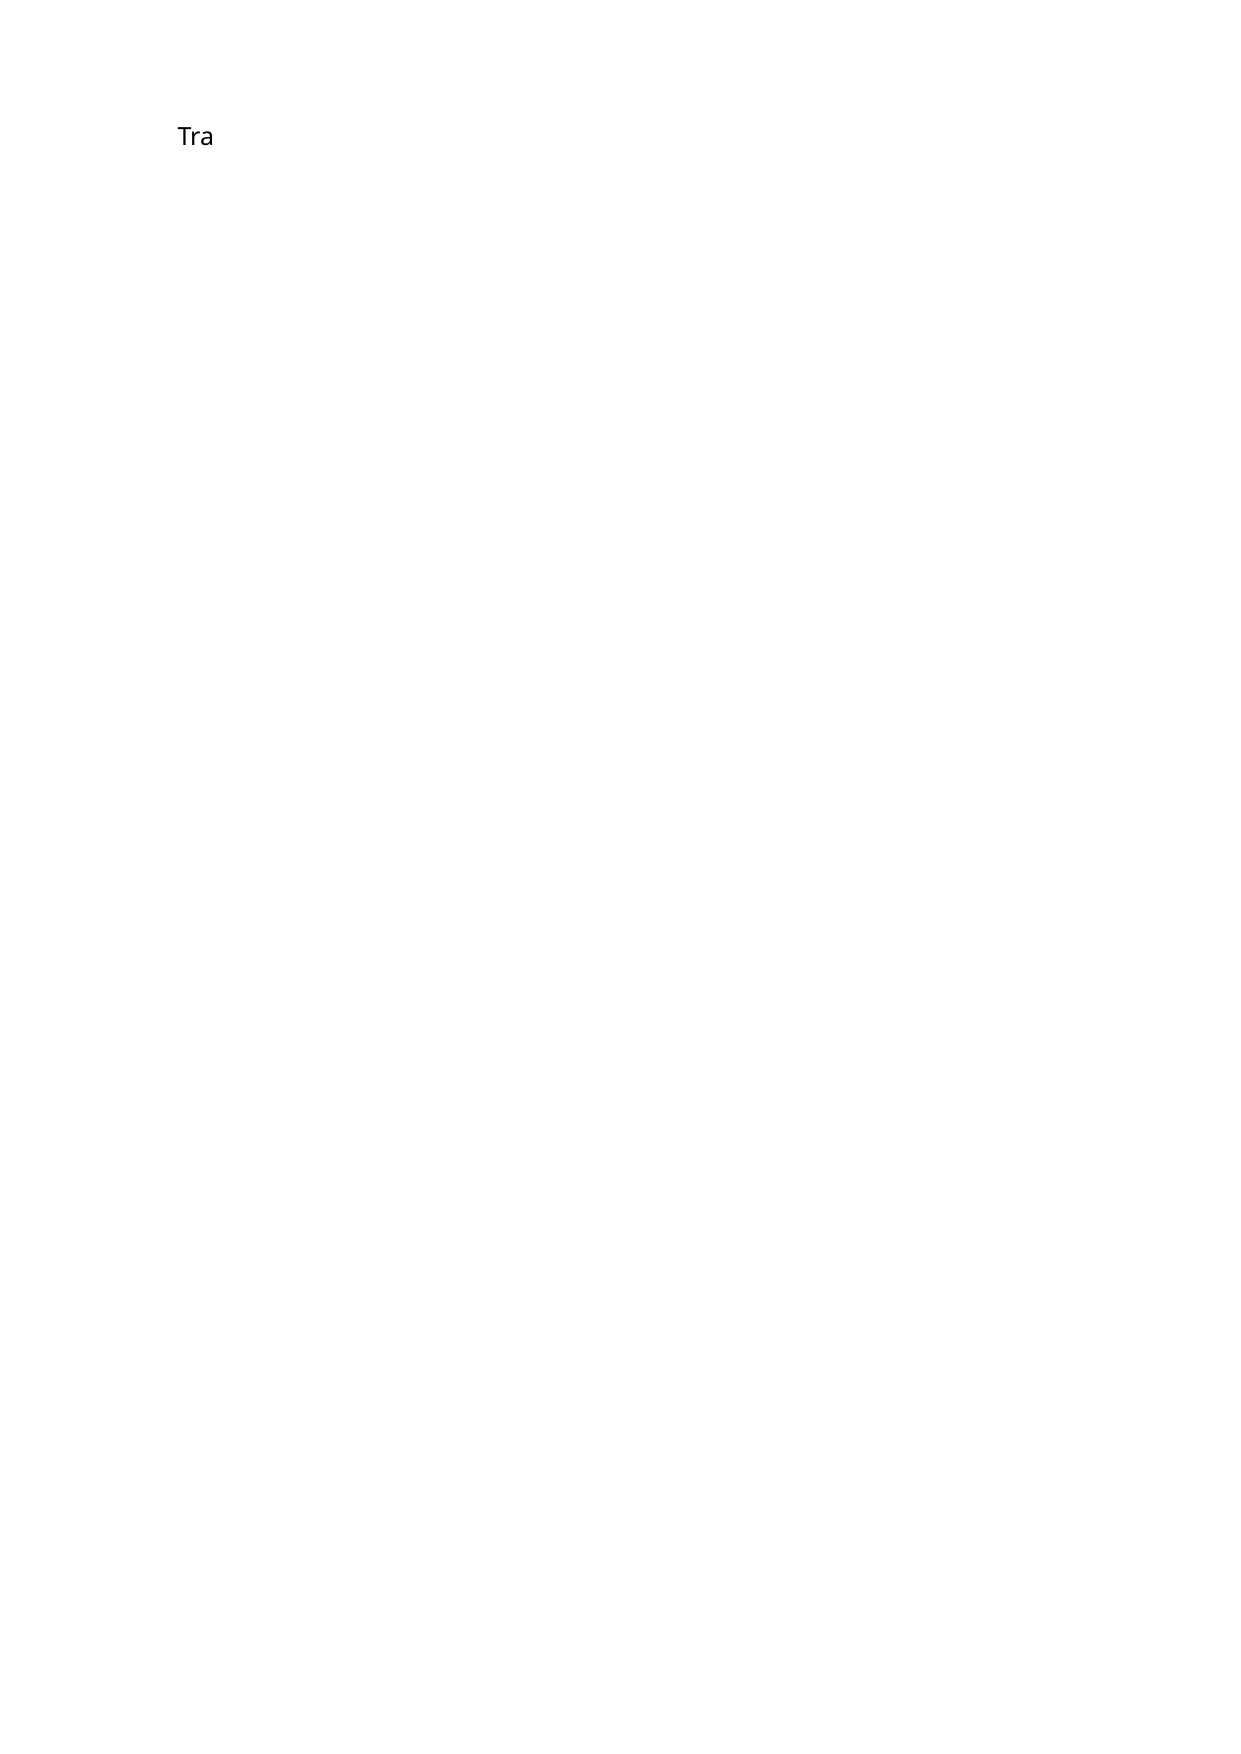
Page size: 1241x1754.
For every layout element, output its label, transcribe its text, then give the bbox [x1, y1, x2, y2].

text Tra [177, 118, 1152, 152]
